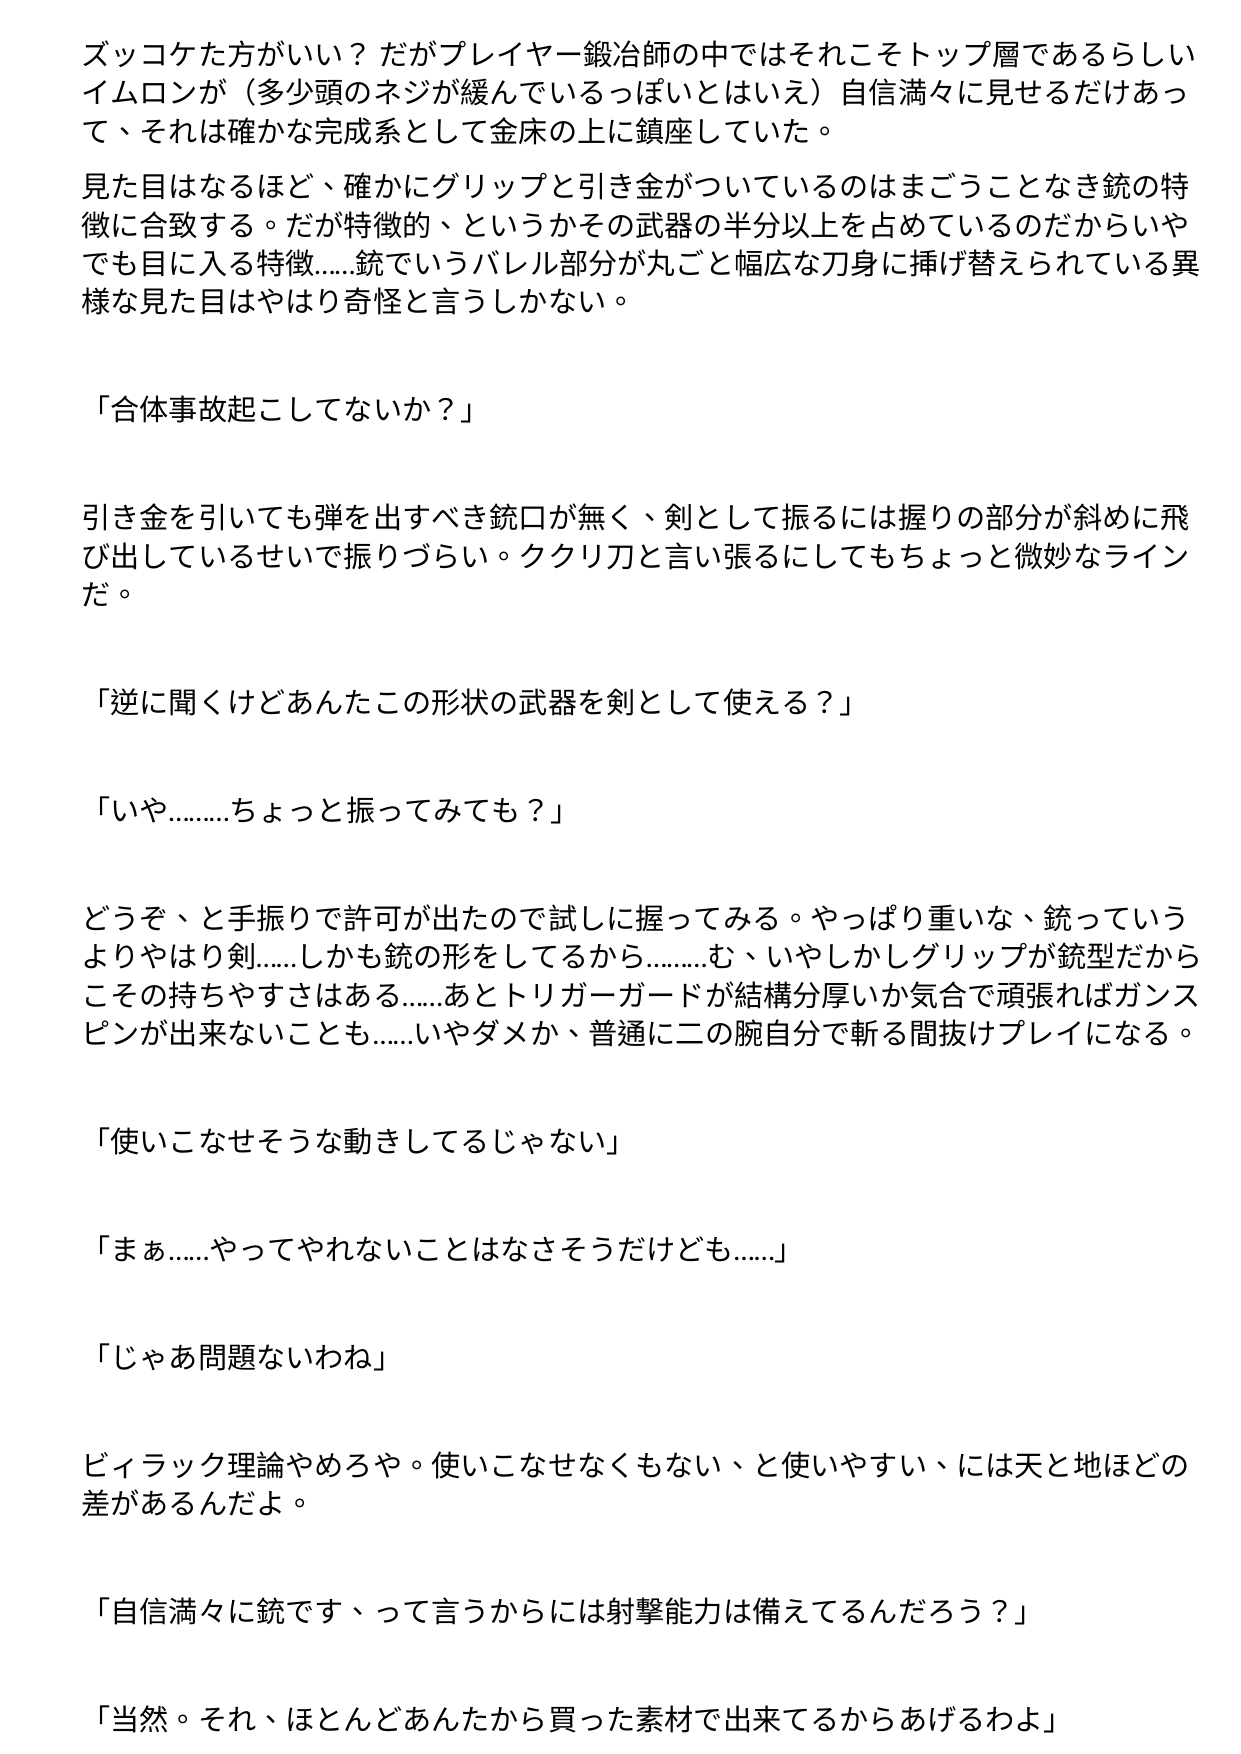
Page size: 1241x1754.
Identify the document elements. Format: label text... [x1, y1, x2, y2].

text ビィラック理論やめろや。使いこなせなくもない、と使いやすい、には天と地ほどの差があるんだよ。 [81, 1448, 1215, 1522]
text 「じゃあ問題ないわね」 [81, 1340, 1215, 1376]
text 「逆に聞くけどあんたこの形状の武器を剣として使える？」 [81, 685, 1215, 721]
text 「自信満々に銃です、って言うからには射撃能力は備えてるんだろう？」 [81, 1594, 1215, 1630]
text 「使いこなせそうな動きしてるじゃない」 [81, 1124, 1215, 1160]
text ズッコケた方がいい？ だがプレイヤー鍛冶師の中ではそれこそトップ層であるらしいイムロンが（多少頭のネジが緩んでいるっぽいとはいえ）自信満々に見せるだけあって、それは確かな完成系として金床の上に鎮座していた。 [81, 37, 1215, 150]
text 「合体事故起こしてないか？」 [81, 392, 1215, 428]
text 「当然。それ、ほとんどあんたから買った素材で出来てるからあげるわよ」 [81, 1702, 1215, 1738]
text どうぞ、と手振りで許可が出たので試しに握ってみる。やっぱり重いな、銃っていうよりやはり剣……しかも銃の形をしてるから………む、いやしかしグリップが銃型だからこその持ちやすさはある……あとトリガーガードが結構分厚いか気合で頑張ればガンスピンが出来ないことも……いやダメか、普通に二の腕自分で斬る間抜けプレイになる。 [81, 901, 1215, 1052]
text 「いや………ちょっと振ってみても？」 [81, 793, 1215, 829]
text 引き金を引いても弾を出すべき銃口が無く、剣として振るには握りの部分が斜めに飛び出しているせいで振りづらい。ククリ刀と言い張るにしてもちょっと微妙なラインだ。 [81, 500, 1215, 613]
text 見た目はなるほど、確かにグリップと引き金がついているのはまごうことなき銃の特徴に合致する。だが特徴的、というかその武器の半分以上を占めているのだからいやでも目に入る特徴……銃でいうバレル部分が丸ごと幅広な刀身に挿げ替えられている異様な見た目はやはり奇怪と言うしかない。 [81, 169, 1215, 320]
text 「まぁ……やってやれないことはなさそうだけども……」 [81, 1232, 1215, 1268]
